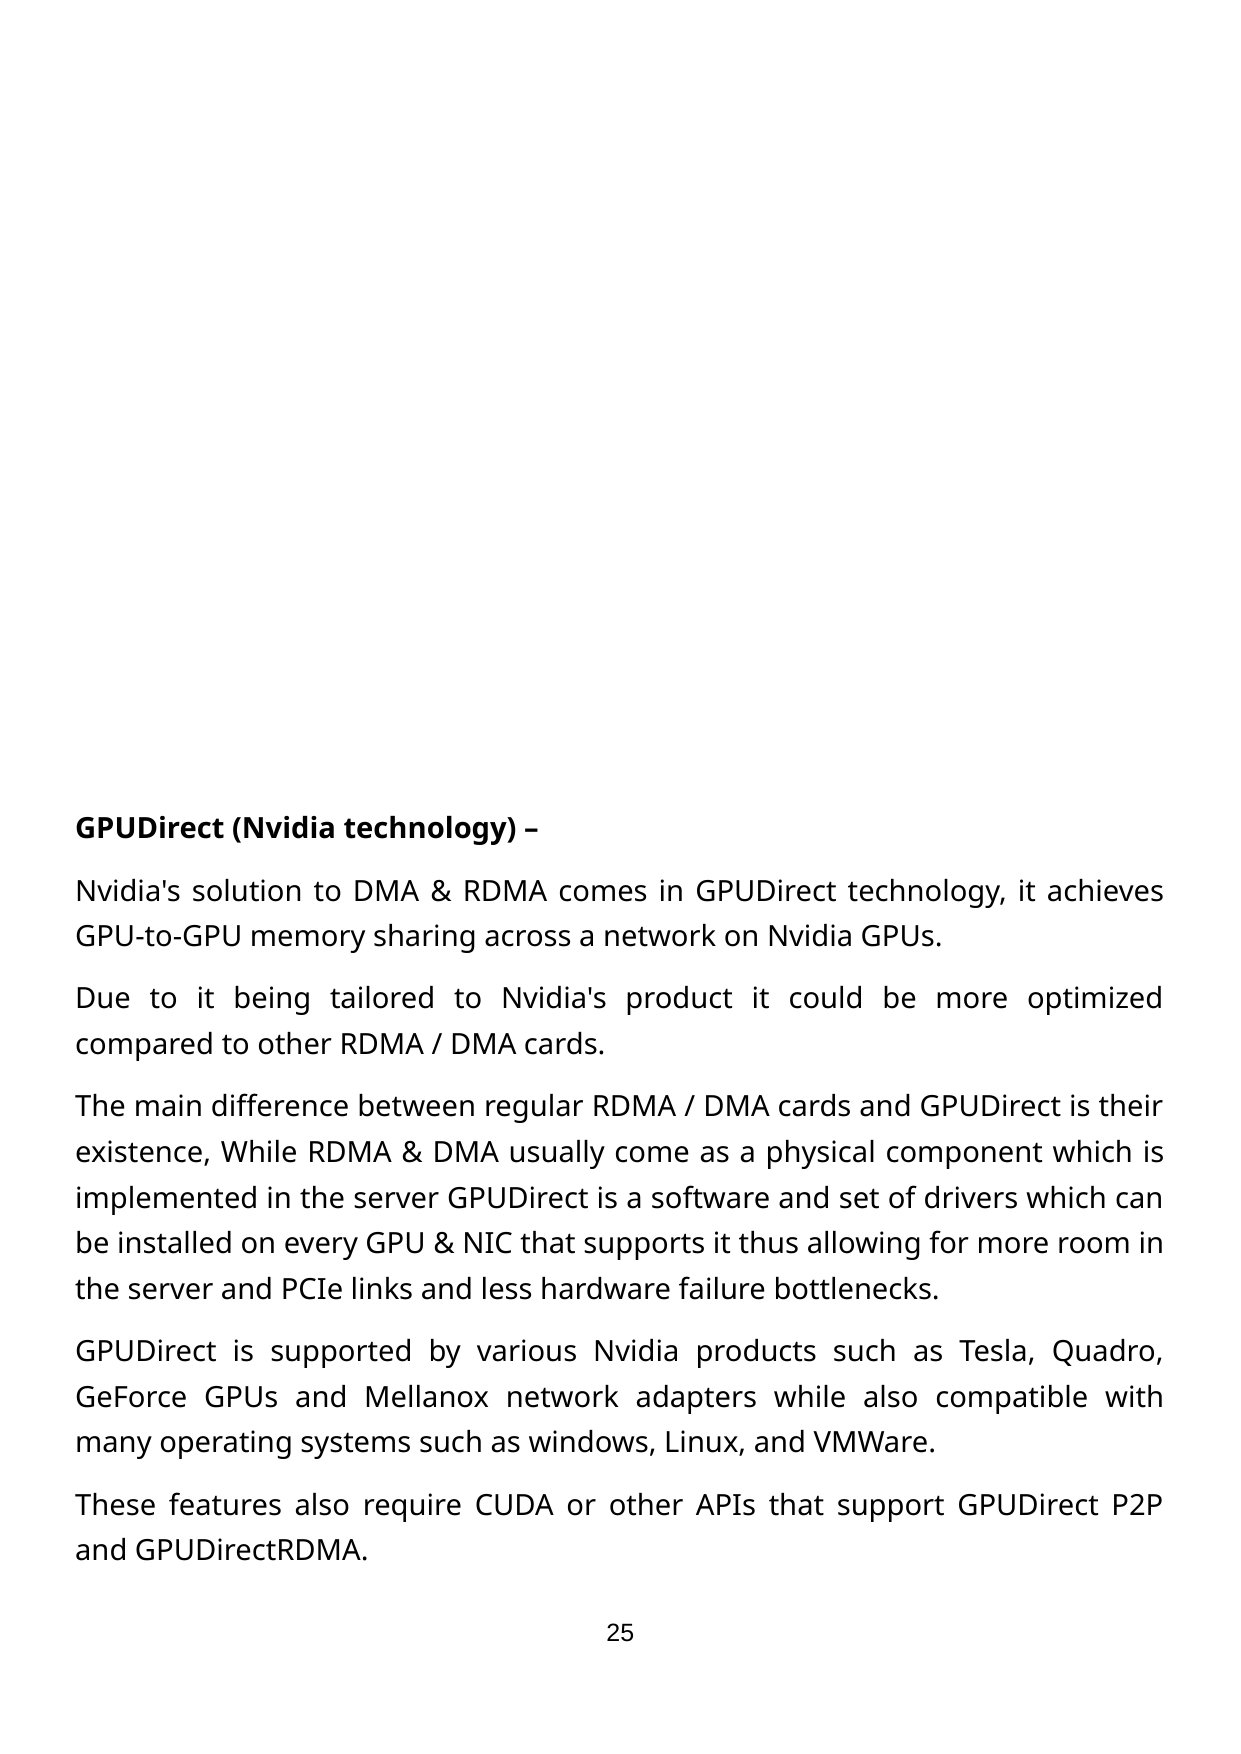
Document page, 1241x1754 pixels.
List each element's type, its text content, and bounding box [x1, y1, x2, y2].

text Due to it being tailored to Nvidia's product it could be more optimized compared to other RDMA / DMA cards. [75, 978, 1165, 1063]
text These features also require CUDA or other APIs that support GPUDirect P2P and GPUDirectRDMA. [75, 1484, 1165, 1569]
text GPUDirect (Nvidia technology) – [75, 807, 1165, 847]
text GPUDirect is supported by various Nvidia products such as Tesla, Quadro, GeForce GPUs and Mellanox network adapters while also compatible with many operating systems such as windows, Linux, and VMWare. [75, 1330, 1165, 1461]
text Nvidia's solution to DMA & RDMA comes in GPUDirect technology, it achieves GPU-to-GPU memory sharing across a network on Nvidia GPUs. [75, 870, 1165, 955]
text The main difference between regular RDMA / DMA cards and GPUDirect is their existence, While RDMA & DMA usually come as a physical component which is implemented in the server GPUDirect is a software and set of drivers which can be installed on every GPU & NIC that supports it thus allowing for more room in the server and PCIe links and less hardware failure bottlenecks. [75, 1086, 1165, 1308]
